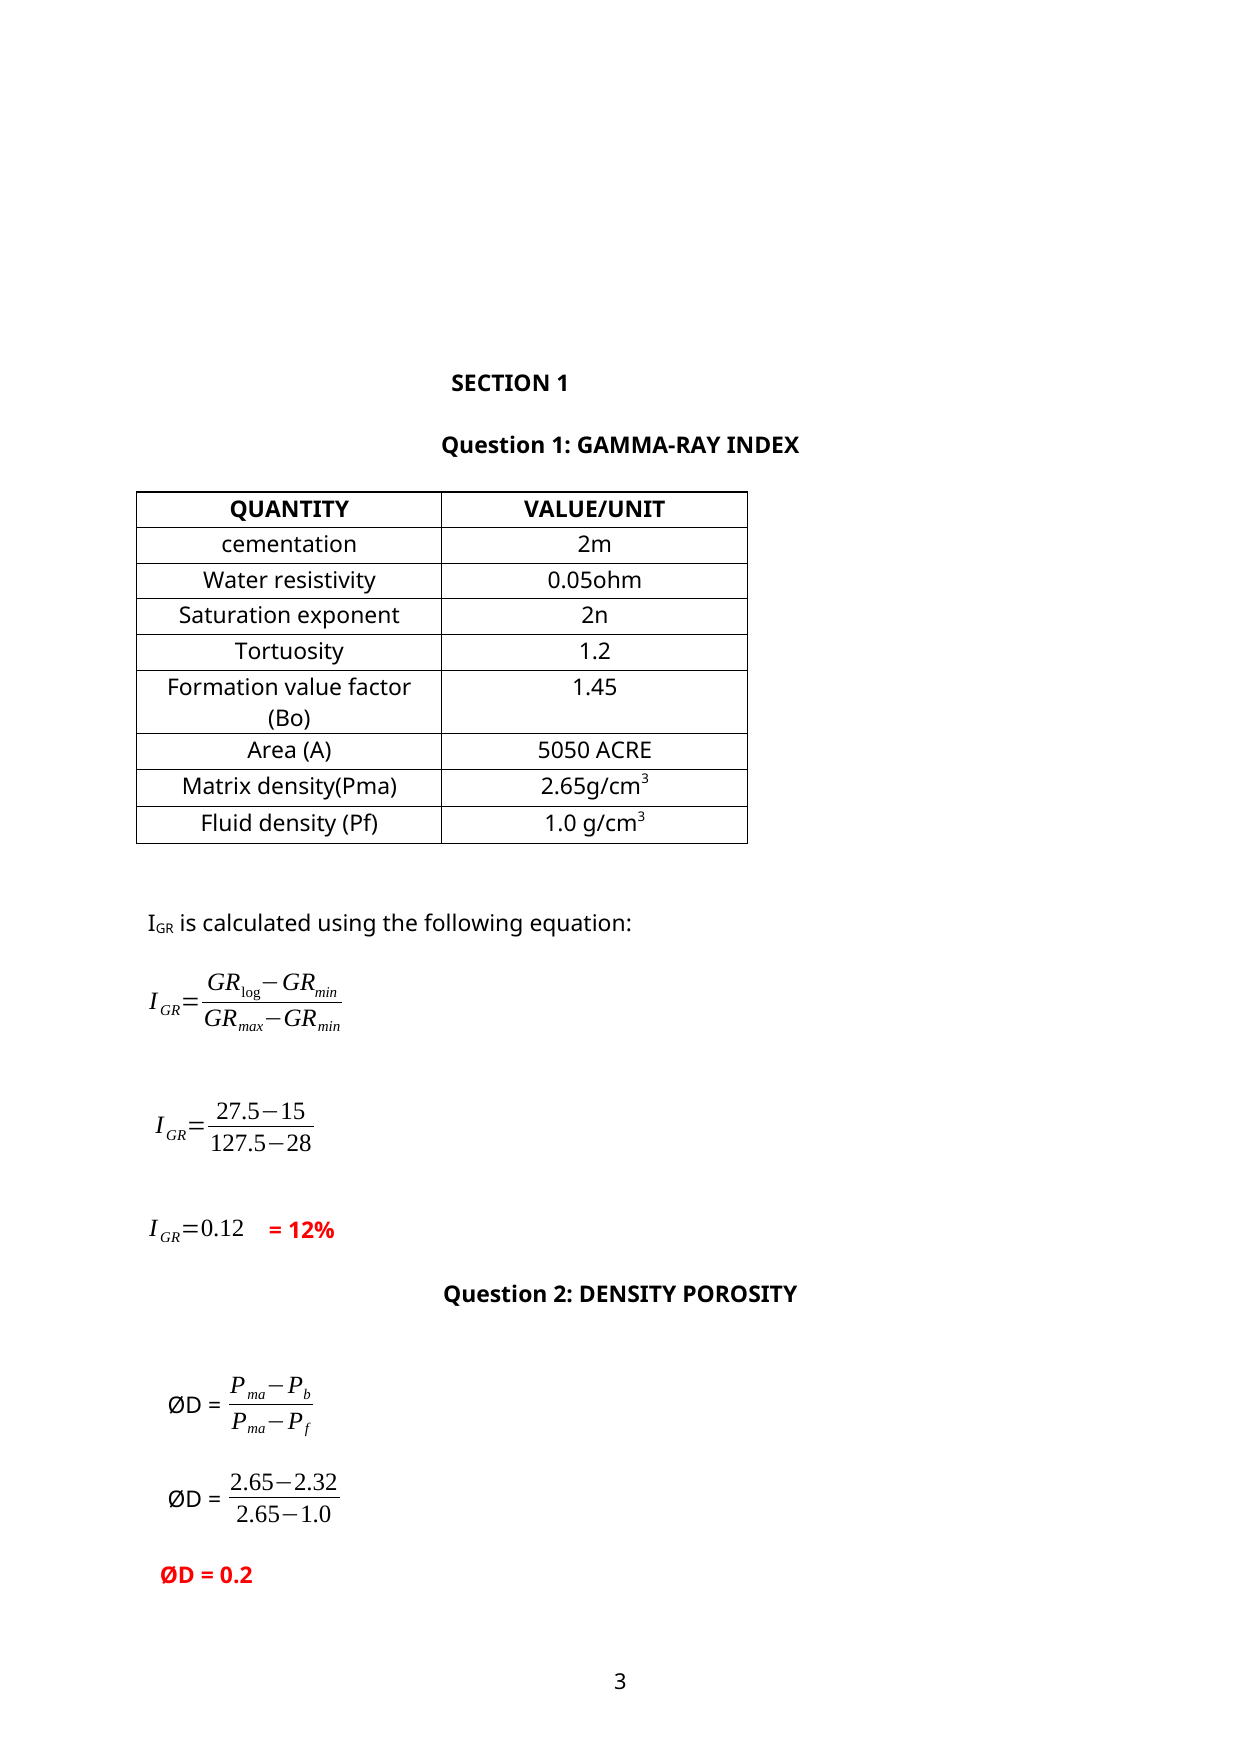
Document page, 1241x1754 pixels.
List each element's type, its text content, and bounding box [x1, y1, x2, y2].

text IGR is calculated using the following equation: [148, 906, 1092, 938]
table_cell 0.05ohm [442, 564, 747, 598]
text ØD = [148, 1469, 1092, 1528]
table_cell Formation value factor (Bo) [137, 671, 441, 733]
table_cell Area (A) [137, 734, 441, 769]
text ØD = [148, 1371, 1092, 1438]
table_cell cementation [137, 528, 441, 563]
table_cell 1.2 [442, 635, 747, 669]
table_cell Tortuosity [137, 635, 441, 669]
table_cell Saturation exponent [137, 599, 441, 634]
table_cell 2m [442, 528, 747, 563]
table_cell Matrix density(Pma) [137, 770, 441, 806]
table_cell 1.0 g/cm3 [442, 807, 747, 843]
text SECTION 1 [148, 366, 1092, 398]
text Question 1: GAMMA-RAY INDEX [148, 429, 1092, 460]
table_cell 2n [442, 599, 747, 634]
table_header VALUE/UNIT [442, 493, 747, 527]
table_cell Fluid density (Pf) [137, 807, 441, 843]
text = 12% [148, 1214, 1092, 1246]
table_cell 1.45 [442, 671, 747, 733]
table_cell Water resistivity [137, 564, 441, 598]
text ØD = 0.2 [148, 1559, 1092, 1590]
table_cell 2.65g/cm3 [442, 770, 747, 806]
table_cell 5050 ACRE [442, 734, 747, 769]
text Question 2: DENSITY POROSITY [148, 1278, 1092, 1309]
table_header QUANTITY [137, 493, 441, 527]
